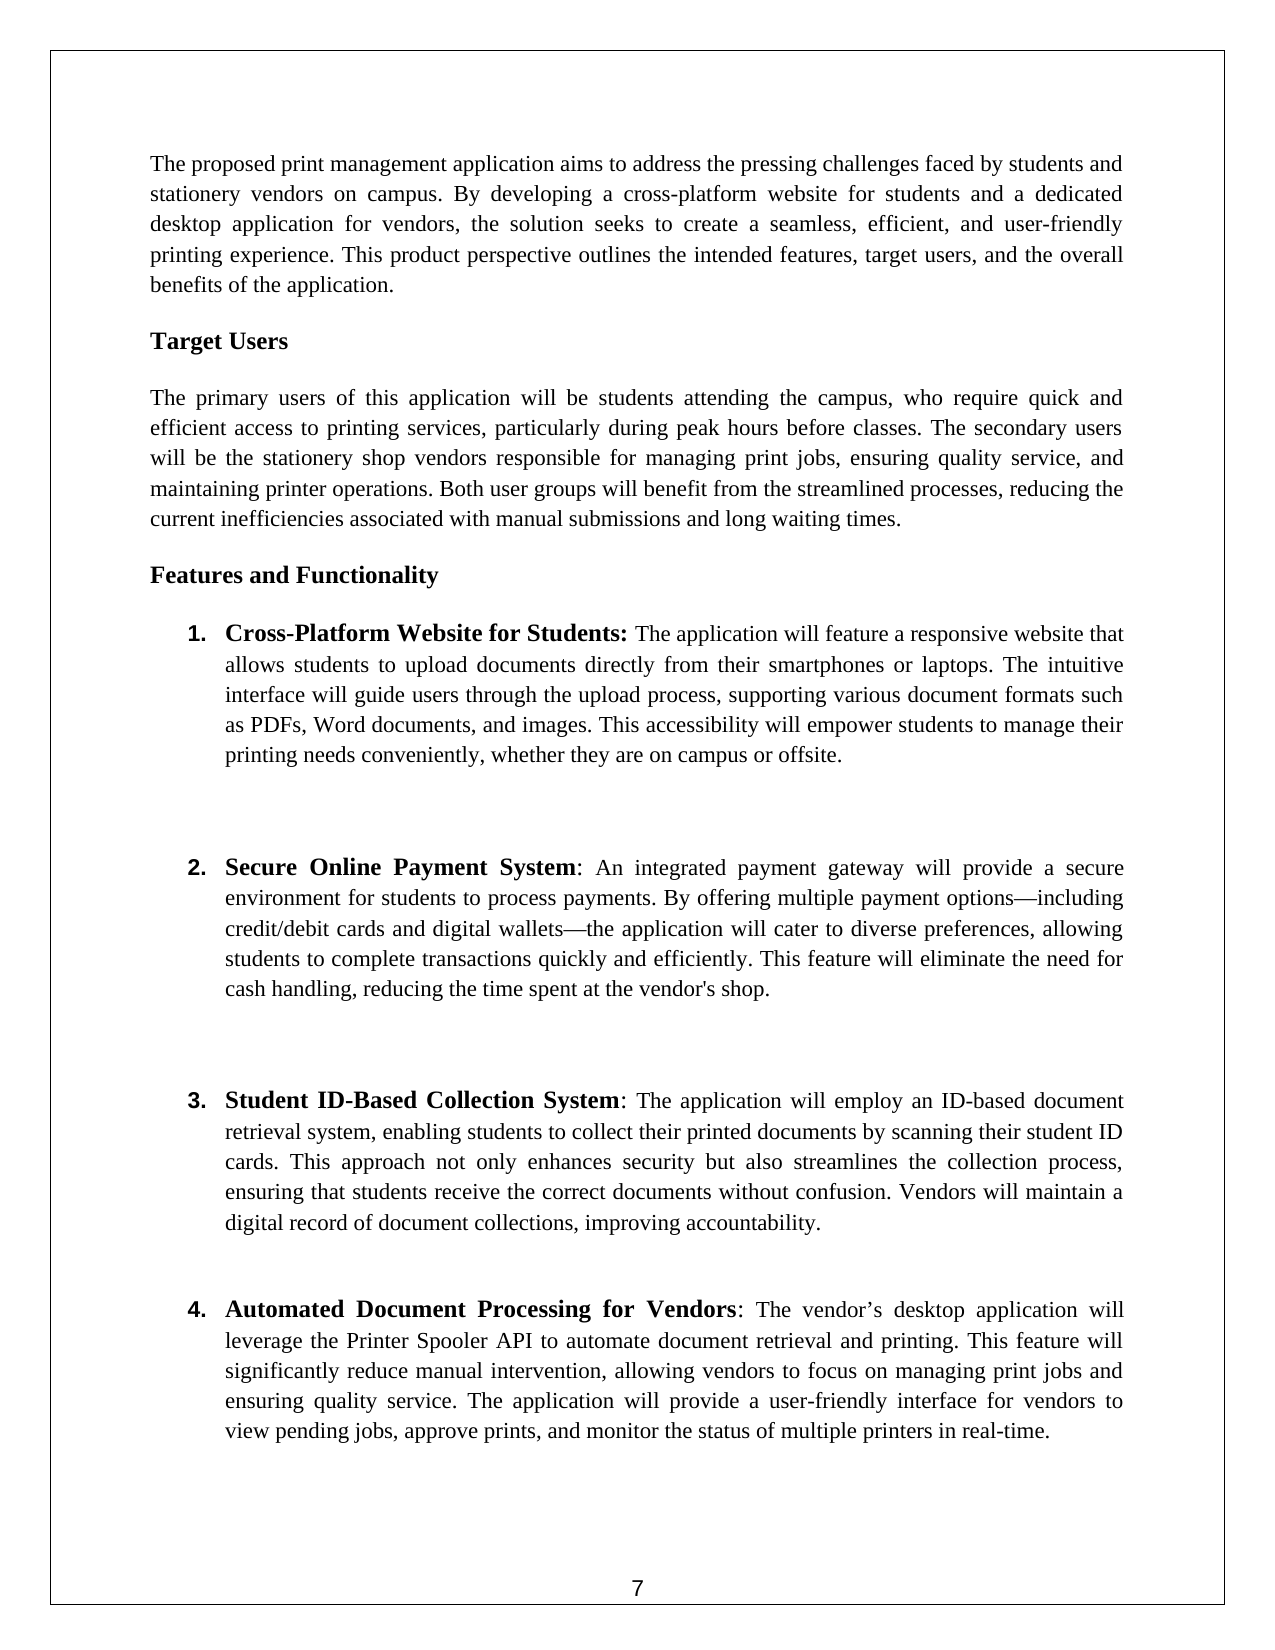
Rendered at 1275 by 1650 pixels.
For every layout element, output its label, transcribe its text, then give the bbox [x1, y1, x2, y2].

list Cross-Platform Website for Students: The application will feature a responsive website that allows students to upload documents directly from their smartphones or laptops. The intuitive interface will guide users through the upload process, supporting various document formats such as PDFs, Word documents, and images. This accessibility will empower students to manage their printing needs conveniently, whether they are on campus or offsite. [187, 618, 1125, 768]
text The proposed print management application aims to address the pressing challenges faced by students and stationery vendors on campus. By developing a cross-platform website for students and a dedicated desktop application for vendors, the solution seeks to create a seamless, efficient, and user-friendly printing experience. This product perspective outlines the intended features, target users, and the overall benefits of the application. [150, 150, 1125, 297]
subtitle Target Users [150, 326, 1125, 355]
list Secure Online Payment System: An integrated payment gateway will provide a secure environment for students to process payments. By offering multiple payment options—including credit/debit cards and digital wallets—the application will cater to diverse preferences, allowing students to complete transactions quickly and efficiently. This feature will eliminate the need for cash handling, reducing the time spent at the vendor's shop. [187, 852, 1125, 1001]
subtitle Features and Functionality [150, 560, 1125, 589]
list Automated Document Processing for Vendors: The vendor’s desktop application will leverage the Printer Spooler API to automate document retrieval and printing. This feature will significantly reduce manual intervention, allowing vendors to focus on managing print jobs and ensuring quality service. The application will provide a user-friendly interface for vendors to view pending jobs, approve prints, and monitor the status of multiple printers in real-time. [187, 1294, 1125, 1444]
text The primary users of this application will be students attending the campus, who require quick and efficient access to printing services, particularly during peak hours before classes. The secondary users will be the stationery shop vendors responsible for managing print jobs, ensuring quality service, and maintaining printer operations. Both user groups will benefit from the streamlined processes, reducing the current inefficiencies associated with manual submissions and long waiting times. [150, 384, 1125, 531]
list Student ID-Based Collection System: The application will employ an ID-based document retrieval system, enabling students to collect their printed documents by scanning their student ID cards. This approach not only enhances security but also streamlines the collection process, ensuring that students receive the correct documents without confusion. Vendors will maintain a digital record of document collections, improving accountability. [187, 1085, 1125, 1235]
